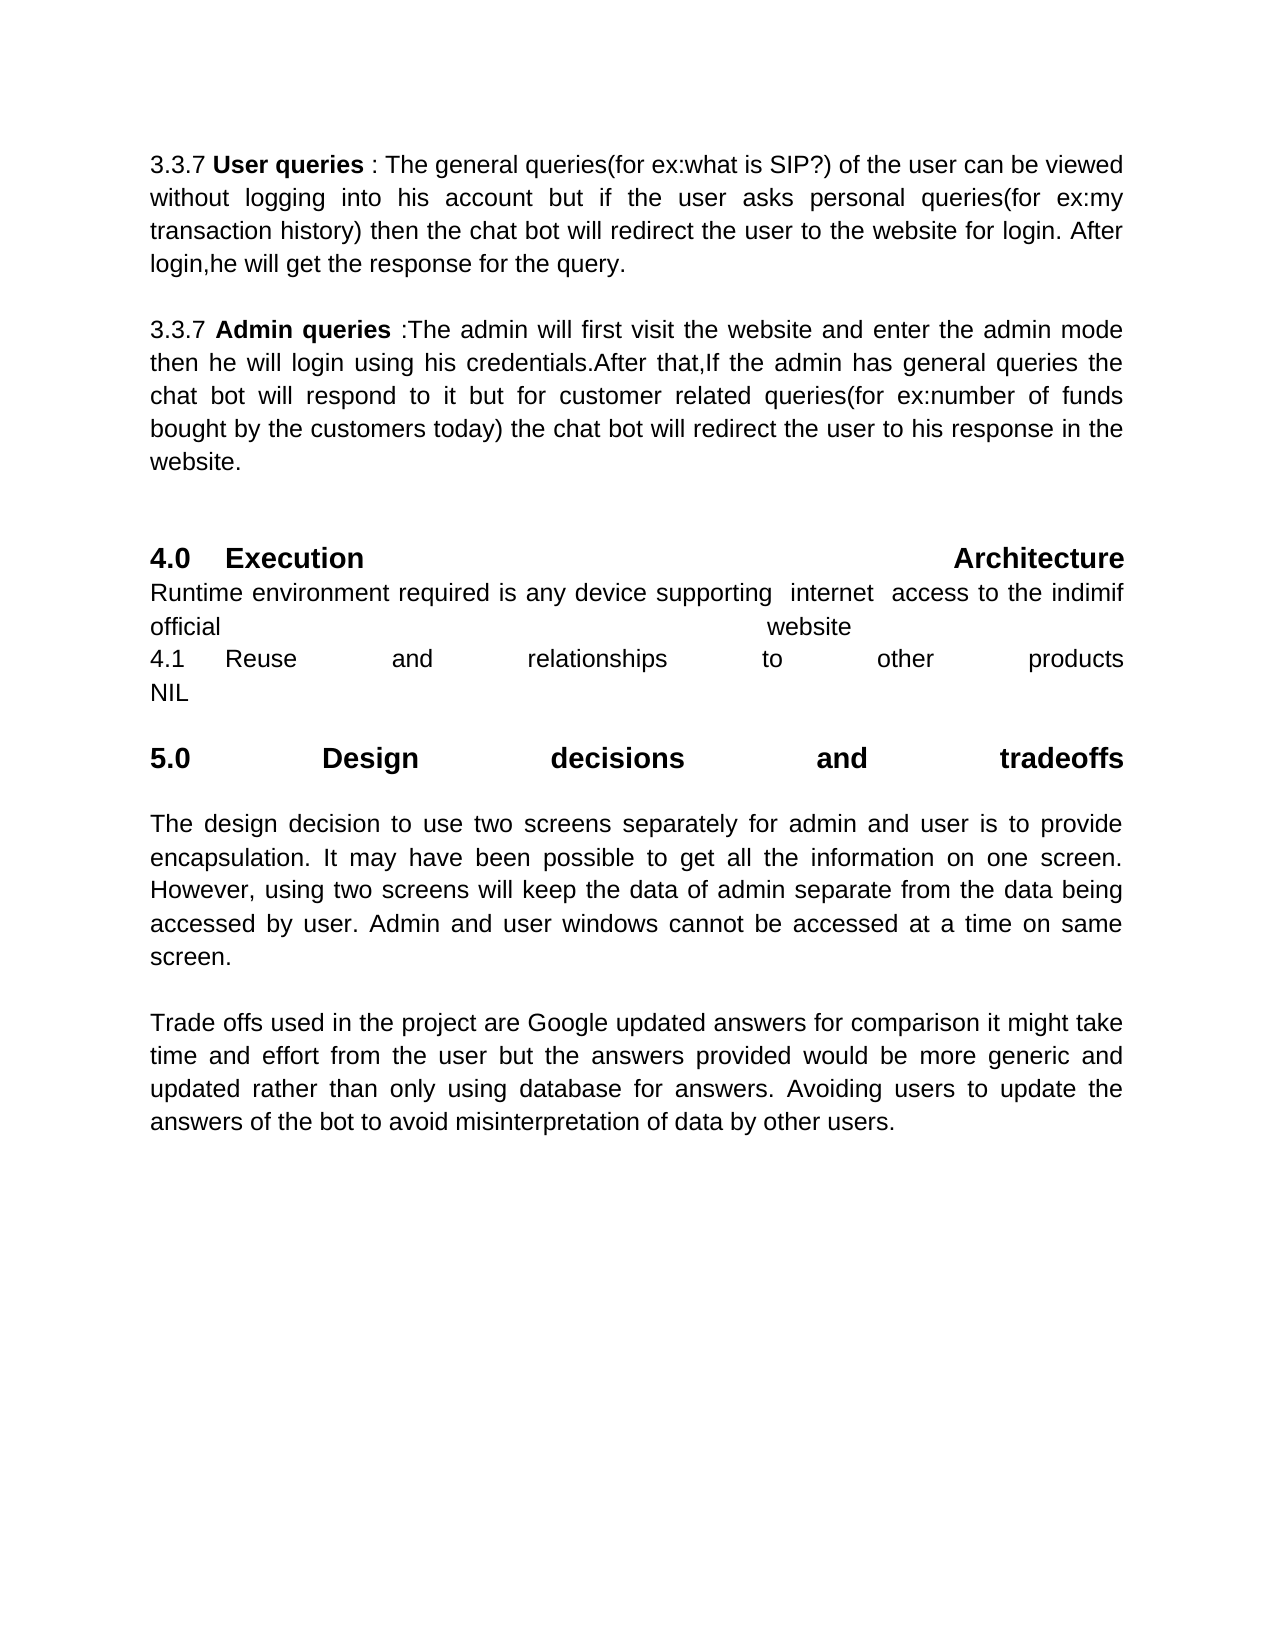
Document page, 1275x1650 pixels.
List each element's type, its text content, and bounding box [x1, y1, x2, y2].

text 4.0 Execution Architecture Runtime environment required is any device supporting internet access to the indimif official website 4.1 Reuse and relationships to other products NIL 5.0 Design decisions and tradeoffs The design decision to use two screens separately for admin and user is to provide encapsulation. It may have been possible to get all the information on one screen. However, using two screens will keep the data of admin separate from the data being accessed by user. Admin and user windows cannot be accessed at a time on same screen. [150, 541, 1125, 970]
text 3.3.7 Admin queries :The admin will first visit the website and enter the admin mode then he will login using his credentials.After that,If the admin has general queries the chat bot will respond to it but for customer related queries(for ex:number of funds bought by the customers today) the chat bot will redirect the user to his response in the website. [150, 315, 1125, 476]
text 3.3.7 User queries : The general queries(for ex:what is SIP?) of the user can be viewed without logging into his account but if the user asks personal queries(for ex:my transaction history) then the chat bot will redirect the user to the website for login. After login,he will get the response for the query. [150, 150, 1125, 278]
text Trade offs used in the project are Google updated answers for comparison it might take time and effort from the user but the answers provided would be more generic and updated rather than only using database for answers. Avoiding users to update the answers of the bot to avoid misinterpretation of data by other users. [150, 1008, 1125, 1135]
